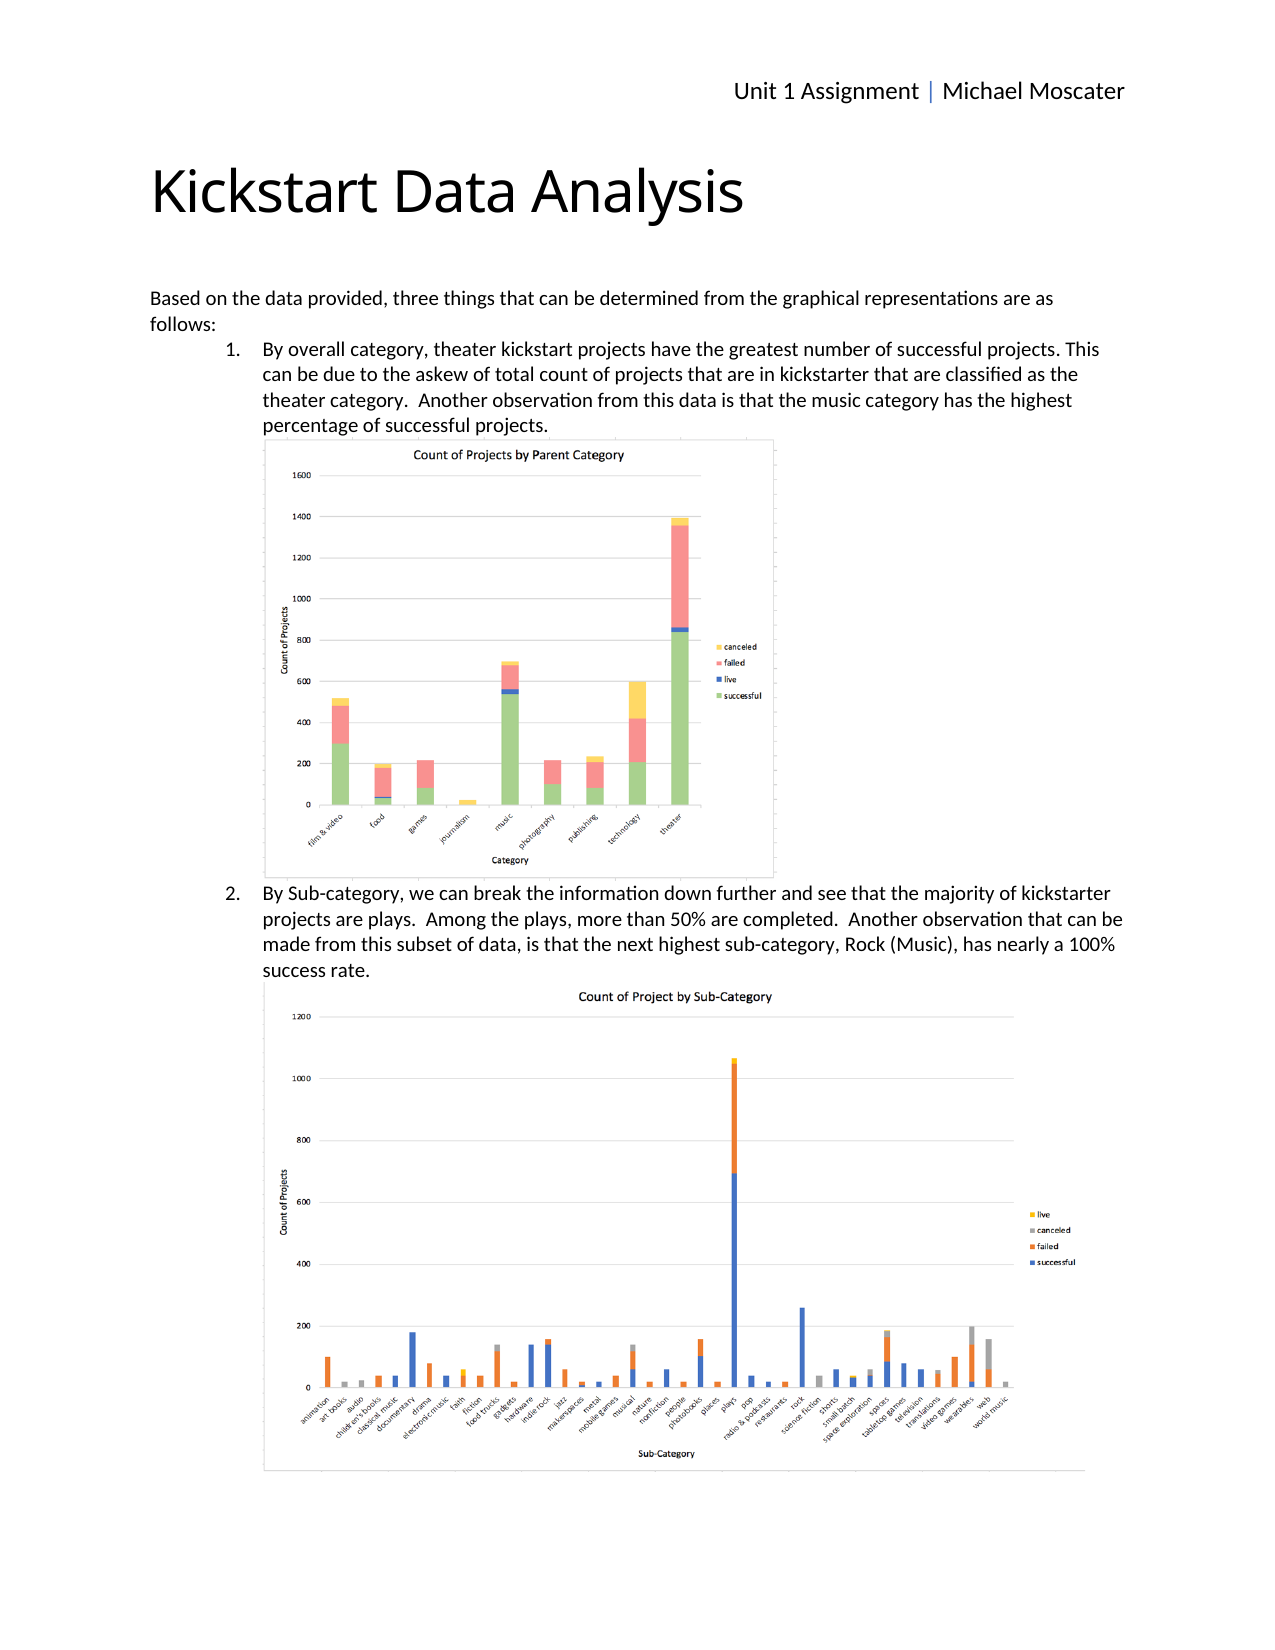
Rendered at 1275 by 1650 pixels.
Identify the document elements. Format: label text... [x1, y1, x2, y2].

list By Sub-category, we can break the information down further and see that the majority of kickstarter projects are plays. Among the plays, more than 50% are completed. Another observation that can be made from this subset of data, is that the next highest sub-category, Rock (Music), has nearly a 100% success rate. [225, 881, 1125, 982]
picture [262, 982, 1085, 1472]
picture [262, 437, 778, 881]
text Based on the data provided, three things that can be determined from the graphical representations are as follows: [150, 285, 1125, 336]
title Kickstart Data Analysis [150, 150, 1125, 229]
list By overall category, theater kickstart projects have the greatest number of successful projects. This can be due to the askew of total count of projects that are in kickstarter that are classified as the theater category. Another observation from this data is that the music category has the highest percentage of successful projects. [225, 336, 1125, 438]
